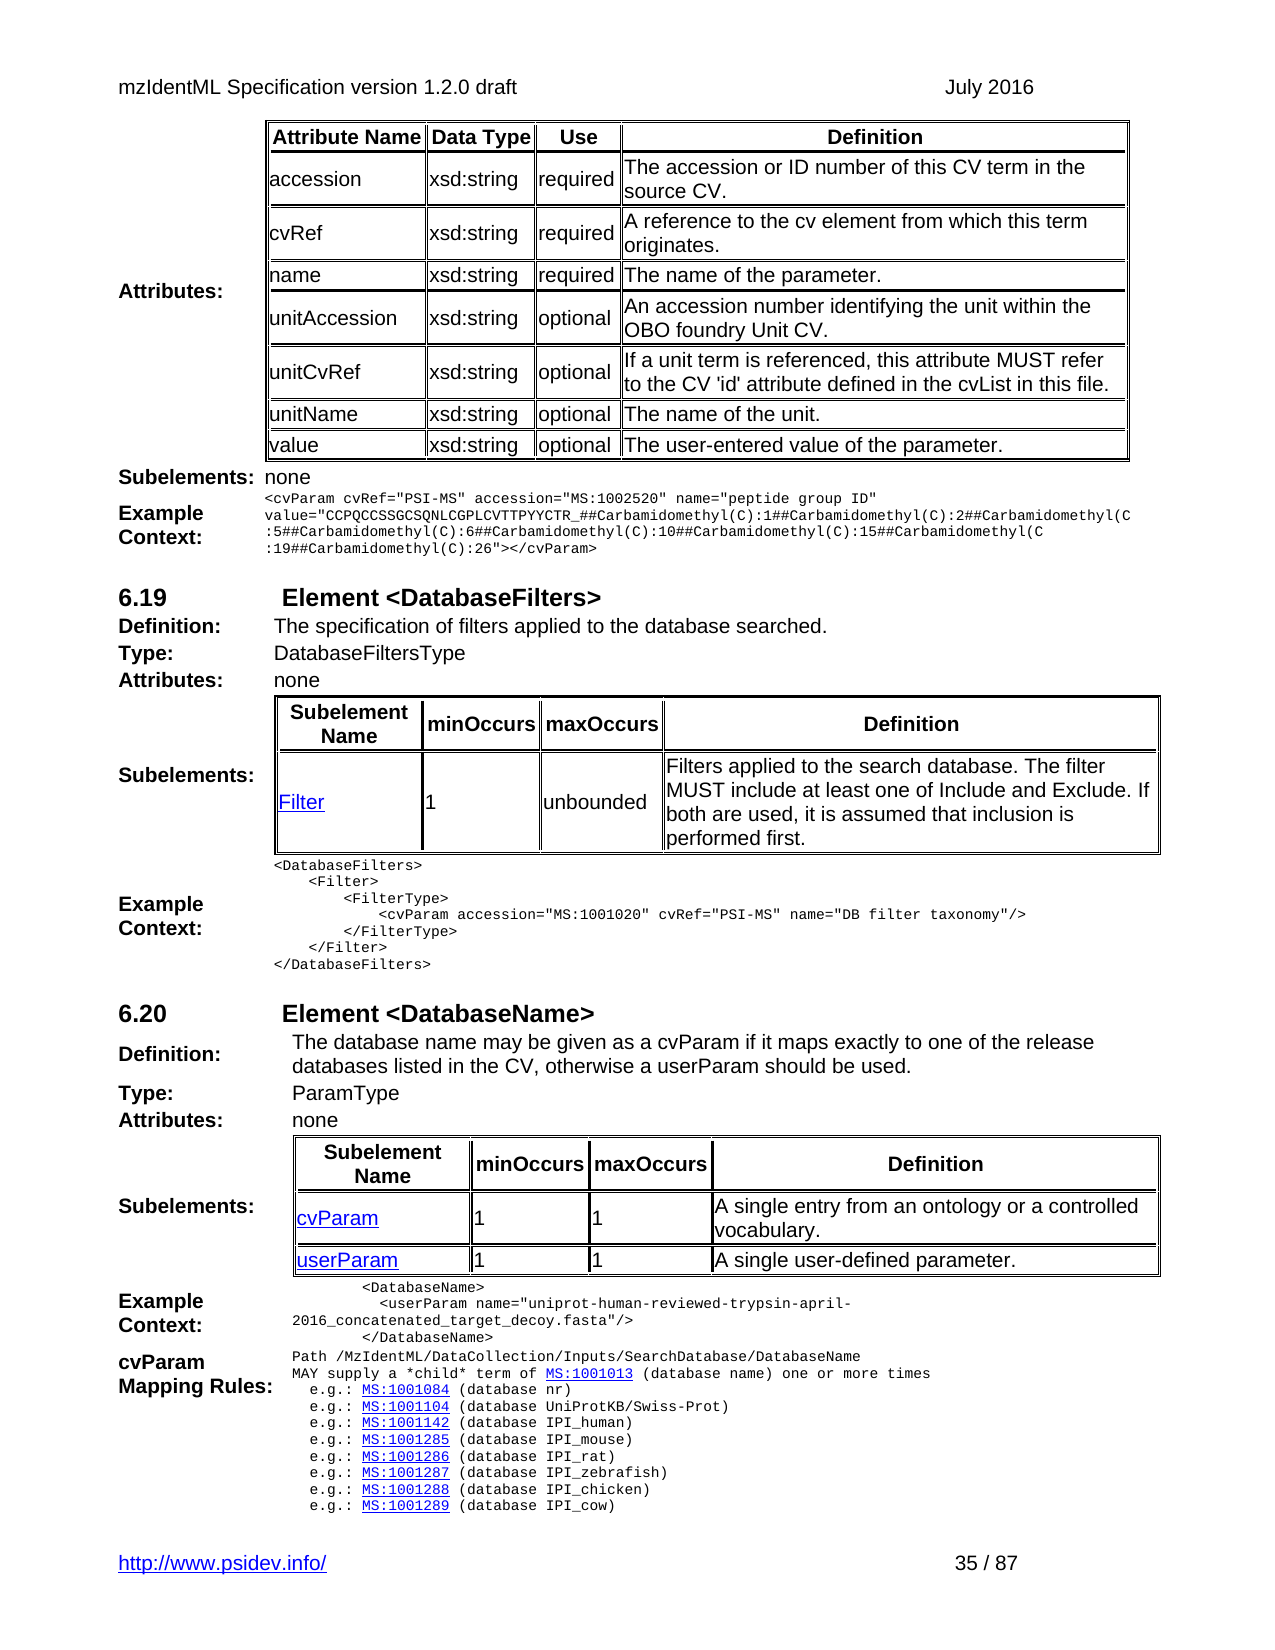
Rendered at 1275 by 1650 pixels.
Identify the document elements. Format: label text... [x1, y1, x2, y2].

table_cell Attributes: [117, 118, 263, 463]
table_cell ParamType [290, 1079, 1165, 1106]
table_cell Attributes: [117, 1106, 290, 1133]
table_cell none [272, 666, 1165, 693]
table_cell <DatabaseName> <userParam name="uniprot-human-reviewed-trypsin-april-2016_concatenated_target_decoy.fasta"/> </DatabaseName> [290, 1279, 1165, 1348]
table_cell Attributes: [117, 666, 272, 693]
table_cell Subelements: [117, 1133, 290, 1278]
table_cell Example Context: [117, 856, 272, 975]
table_cell <DatabaseFilters> <Filter> <FilterType> <cvParam accession="MS:1001020" cvRef="PSI-MS" name="DB filter taxonomy"/> </FilterType> </Filter> </DatabaseFilters> [272, 856, 1165, 975]
subtitle Element <DatabaseName> [118, 999, 1157, 1028]
table_cell none [290, 1106, 1165, 1133]
table_cell DatabaseFiltersType [272, 639, 1165, 666]
table_cell Example Context: [117, 1279, 290, 1348]
table_header The database name may be given as a cvParam if it maps exactly to one of the release databases listed in the CV, otherwise a userParam should be used. [290, 1028, 1165, 1079]
table_cell [290, 1133, 1165, 1278]
table_cell Example Context: [117, 490, 263, 559]
table_cell Type: [117, 1079, 290, 1106]
table_cell Type: [117, 639, 272, 666]
table_cell [263, 118, 1165, 463]
table_header Definition: [117, 612, 272, 639]
table_header The specification of filters applied to the database searched. [272, 612, 1165, 639]
table_cell cvParam Mapping Rules: [117, 1348, 290, 1517]
table_header Definition: [117, 1028, 290, 1079]
table_cell Subelements: [117, 693, 272, 856]
table_cell [272, 693, 1165, 856]
subtitle Element <DatabaseFilters> [118, 583, 1157, 612]
table_cell none [263, 463, 1165, 490]
table_cell Subelements: [117, 463, 263, 490]
